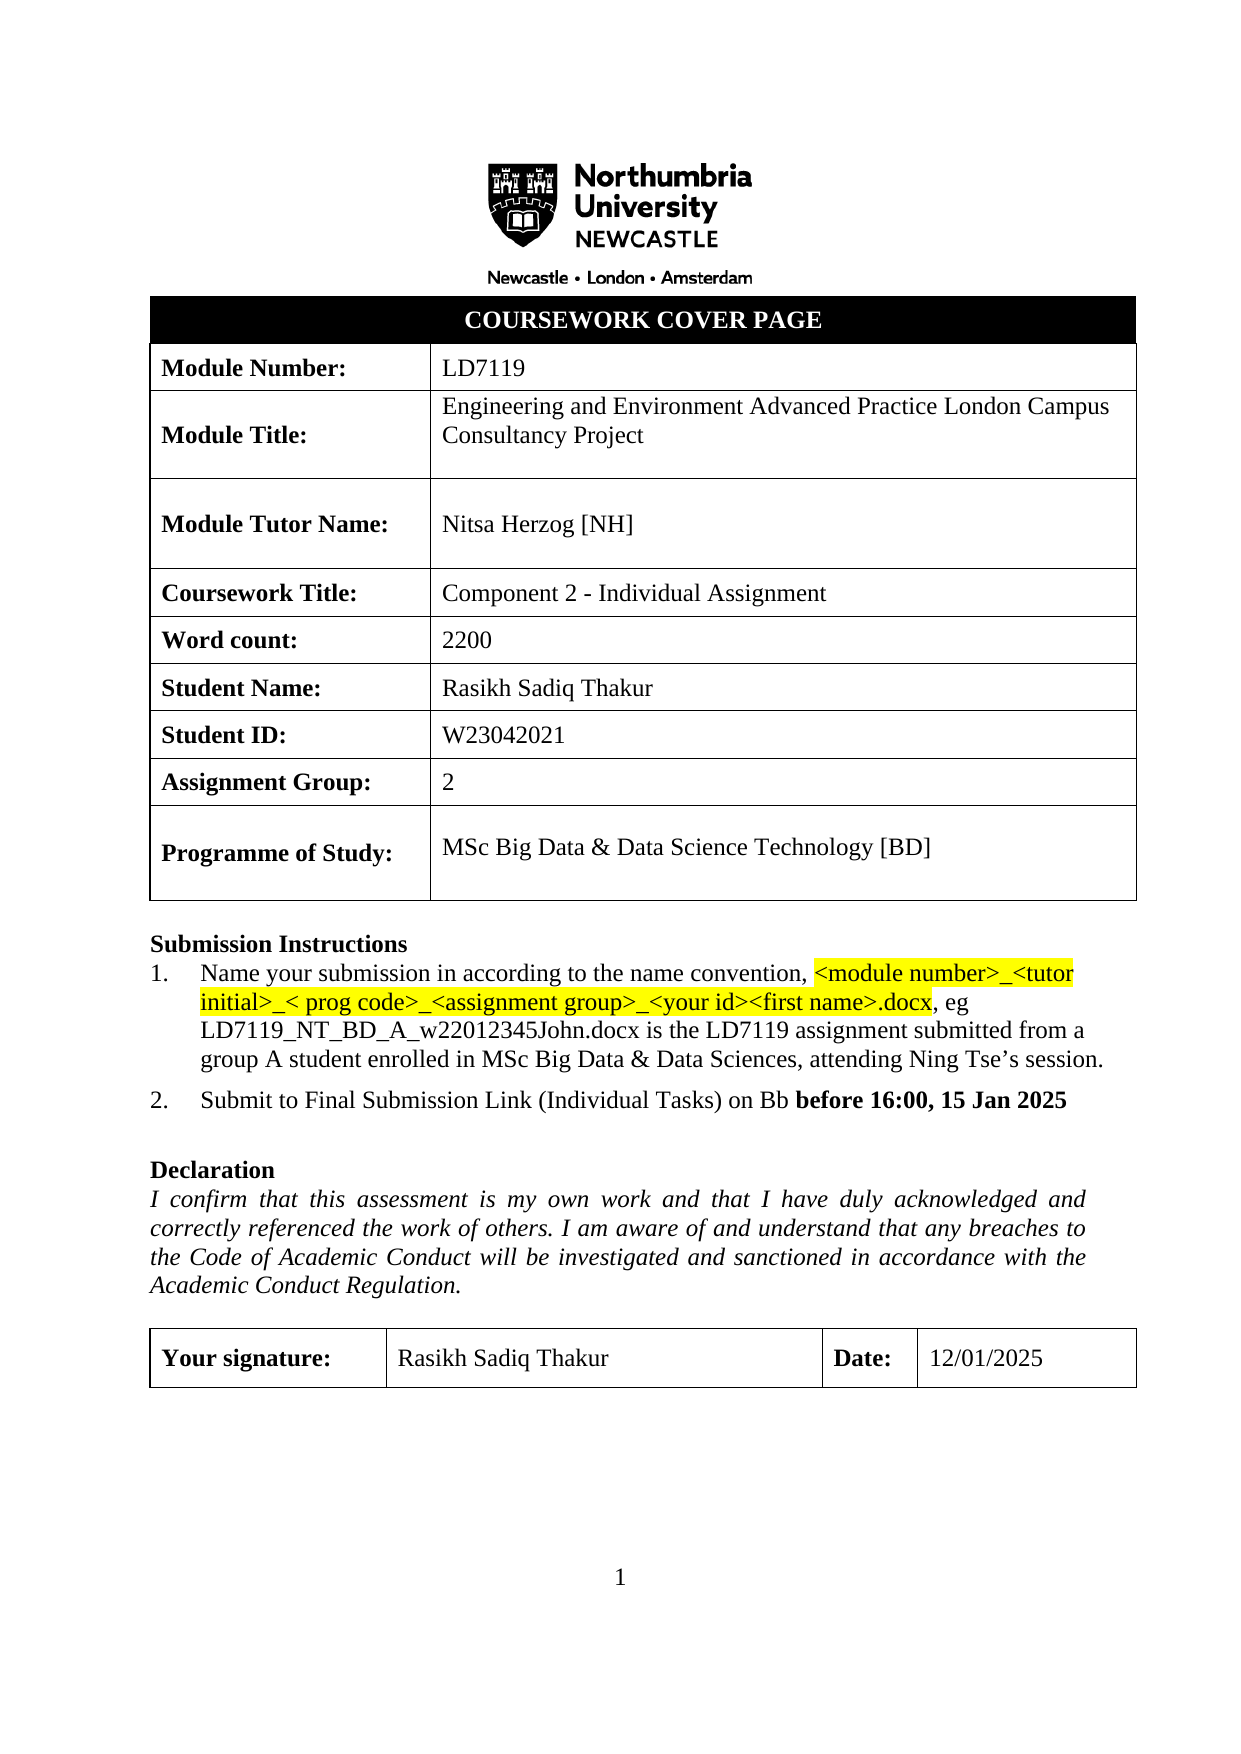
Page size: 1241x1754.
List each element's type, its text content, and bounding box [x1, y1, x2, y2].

table_cell Component 2 - Individual Assignment [431, 569, 1136, 616]
table_header Rasikh Sadiq Thakur [387, 1329, 822, 1387]
table_header Your signature: [151, 1329, 386, 1387]
table_cell Assignment Group: [151, 759, 430, 805]
table_cell Coursework Title: [151, 569, 430, 616]
table_cell Engineering and Environment Advanced Practice London Campus Consultancy Project [431, 391, 1136, 477]
table_cell Programme of Study: [151, 806, 430, 899]
table_header 12/01/2025 [918, 1329, 1136, 1387]
table_header COURSEWORK COVER PAGE [150, 296, 1136, 343]
table_header Date: [823, 1329, 917, 1387]
table_cell LD7119 [431, 344, 1136, 390]
text I confirm that this assessment is my own work and that I have duly acknowledged and correctly referenced the work of others. I am aware of and understand that any breaches to the Code of Academic Conduct will be investigated and sanctioned in accordance with the Academic Conduct Regulation. [150, 1184, 1090, 1299]
table_cell Student Name: [151, 664, 430, 710]
table_cell 2200 [431, 617, 1136, 663]
table_cell Student ID: [151, 711, 430, 757]
table_cell W23042021 [431, 711, 1136, 757]
table_cell Nitsa Herzog [NH] [431, 479, 1136, 568]
picture [488, 163, 752, 284]
list Submit to Final Submission Link (Individual Tasks) on Bb before 16:00, 15 Jan 2025 [150, 1086, 1090, 1114]
list Name your submission in according to the name convention, <module number>_<tutor initial>_< prog code>_<assignment group>_<your id><first name>.docx, eg LD7119_NT_BD_A_w22012345John.docx is the LD7119 assignment submitted from a group A student enrolled in MSc Big Data & Data Sciences, attending Ning Tse’s session. [150, 958, 1139, 1073]
table_cell 2 [431, 759, 1136, 805]
table_cell Module Title: [151, 391, 430, 477]
table_cell MSc Big Data & Data Science Technology [BD] [431, 806, 1136, 899]
table_cell Word count: [151, 617, 430, 663]
table_cell Module Tutor Name: [151, 479, 430, 568]
text Declaration [150, 1156, 1090, 1184]
text Submission Instructions [150, 929, 1090, 958]
table_cell Rasikh Sadiq Thakur [431, 664, 1136, 710]
table_cell Module Number: [151, 344, 430, 390]
